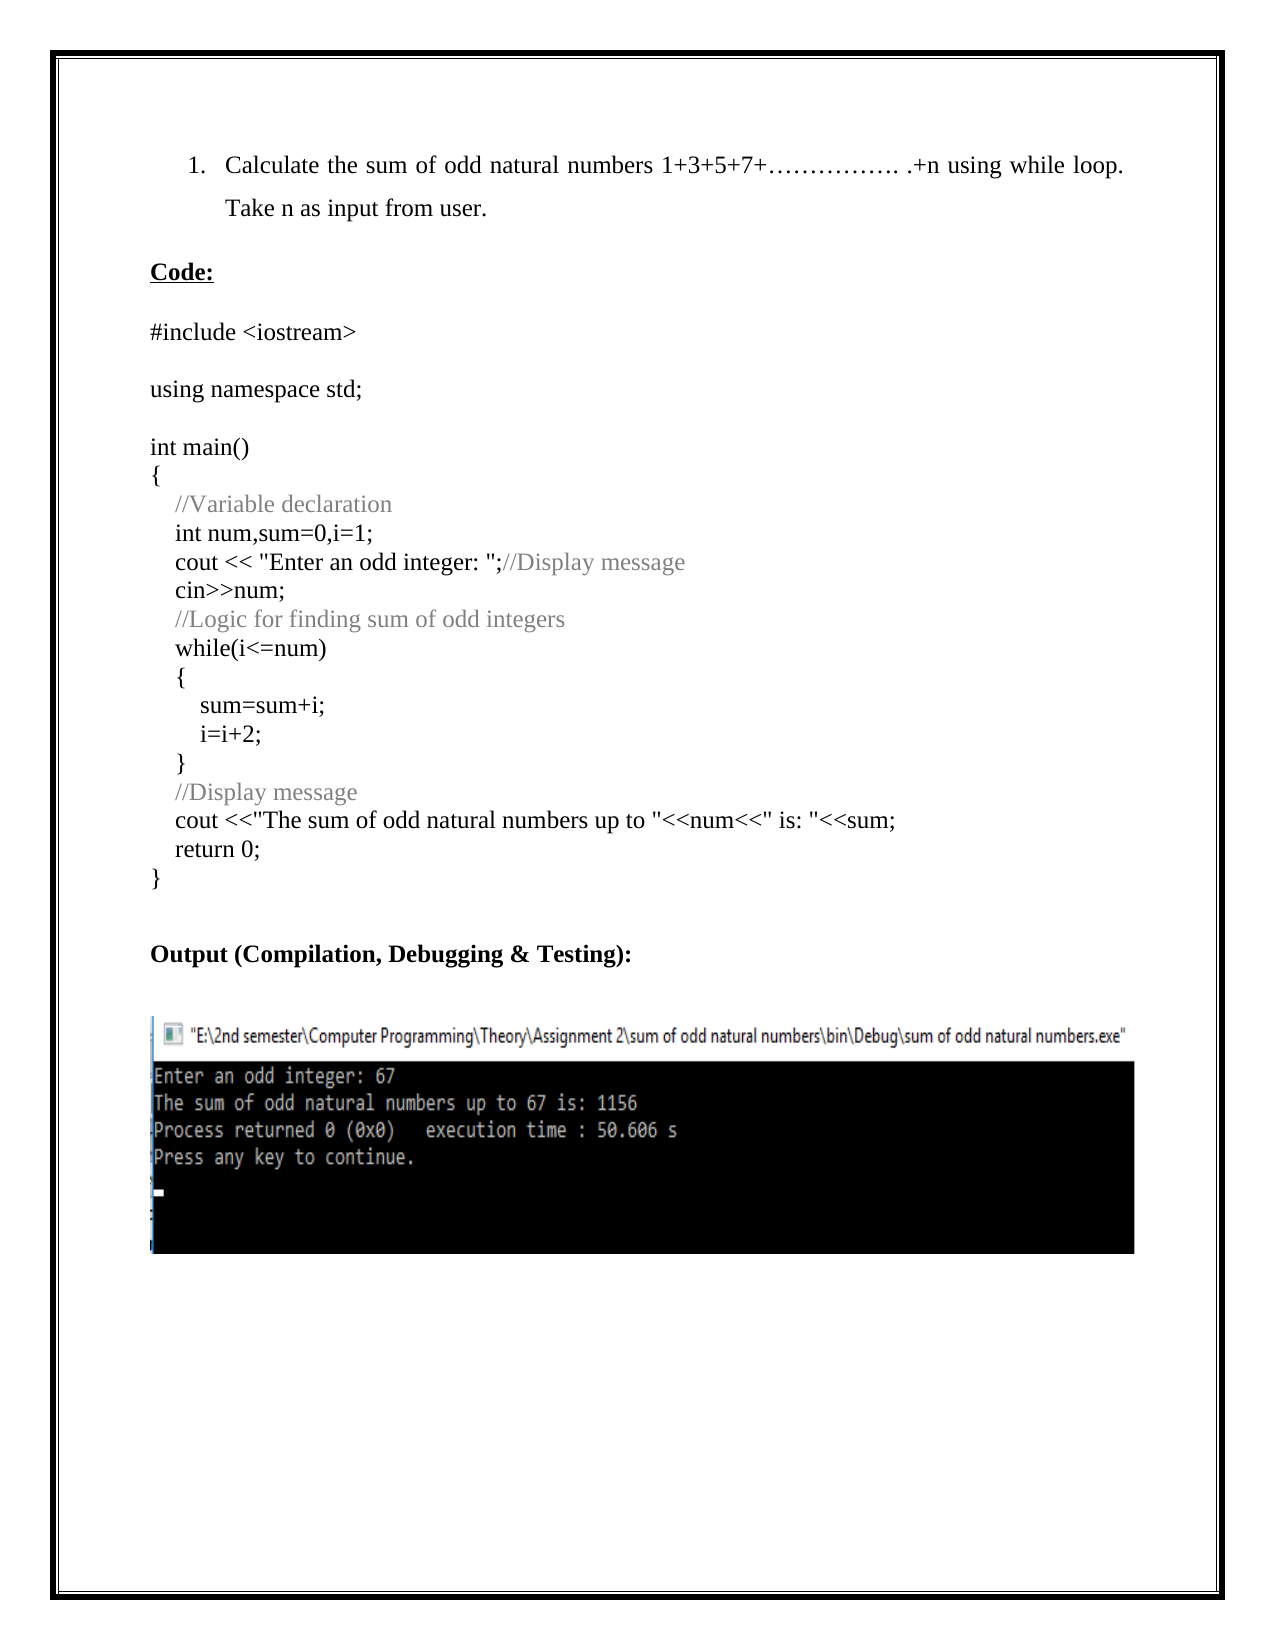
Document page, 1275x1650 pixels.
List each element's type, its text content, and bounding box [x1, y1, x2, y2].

text i=i+2; [150, 719, 1125, 748]
text //Logic for finding sum of odd integers [150, 604, 1125, 633]
text using namespace std; [150, 374, 1125, 403]
text cout <<"The sum of odd natural numbers up to "<<num<<" is: "<<sum; [150, 806, 1125, 834]
text while(i<=num) [150, 633, 1125, 662]
text return 0; [150, 834, 1125, 863]
text //Display message [150, 777, 1125, 806]
text sum=sum+i; [150, 691, 1125, 719]
text #include <iostream> [150, 317, 1125, 346]
text int num,sum=0,i=1; [150, 518, 1125, 547]
text //Variable declaration [150, 489, 1125, 518]
subtitle Output (Compilation, Debugging & Testing): [150, 939, 1125, 968]
text } [150, 748, 1125, 777]
text int main() [150, 432, 1125, 461]
text { [150, 461, 1125, 489]
text cout << "Enter an odd integer: ";//Display message [150, 547, 1125, 576]
text } [150, 863, 1125, 892]
text Code: [150, 257, 1125, 286]
picture [150, 1016, 1135, 1254]
list Calculate the sum of odd natural numbers 1+3+5+7+……………. .+n using while loop. Take n as input from user. [187, 150, 1125, 222]
text cin>>num; [150, 576, 1125, 604]
text { [150, 662, 1125, 691]
